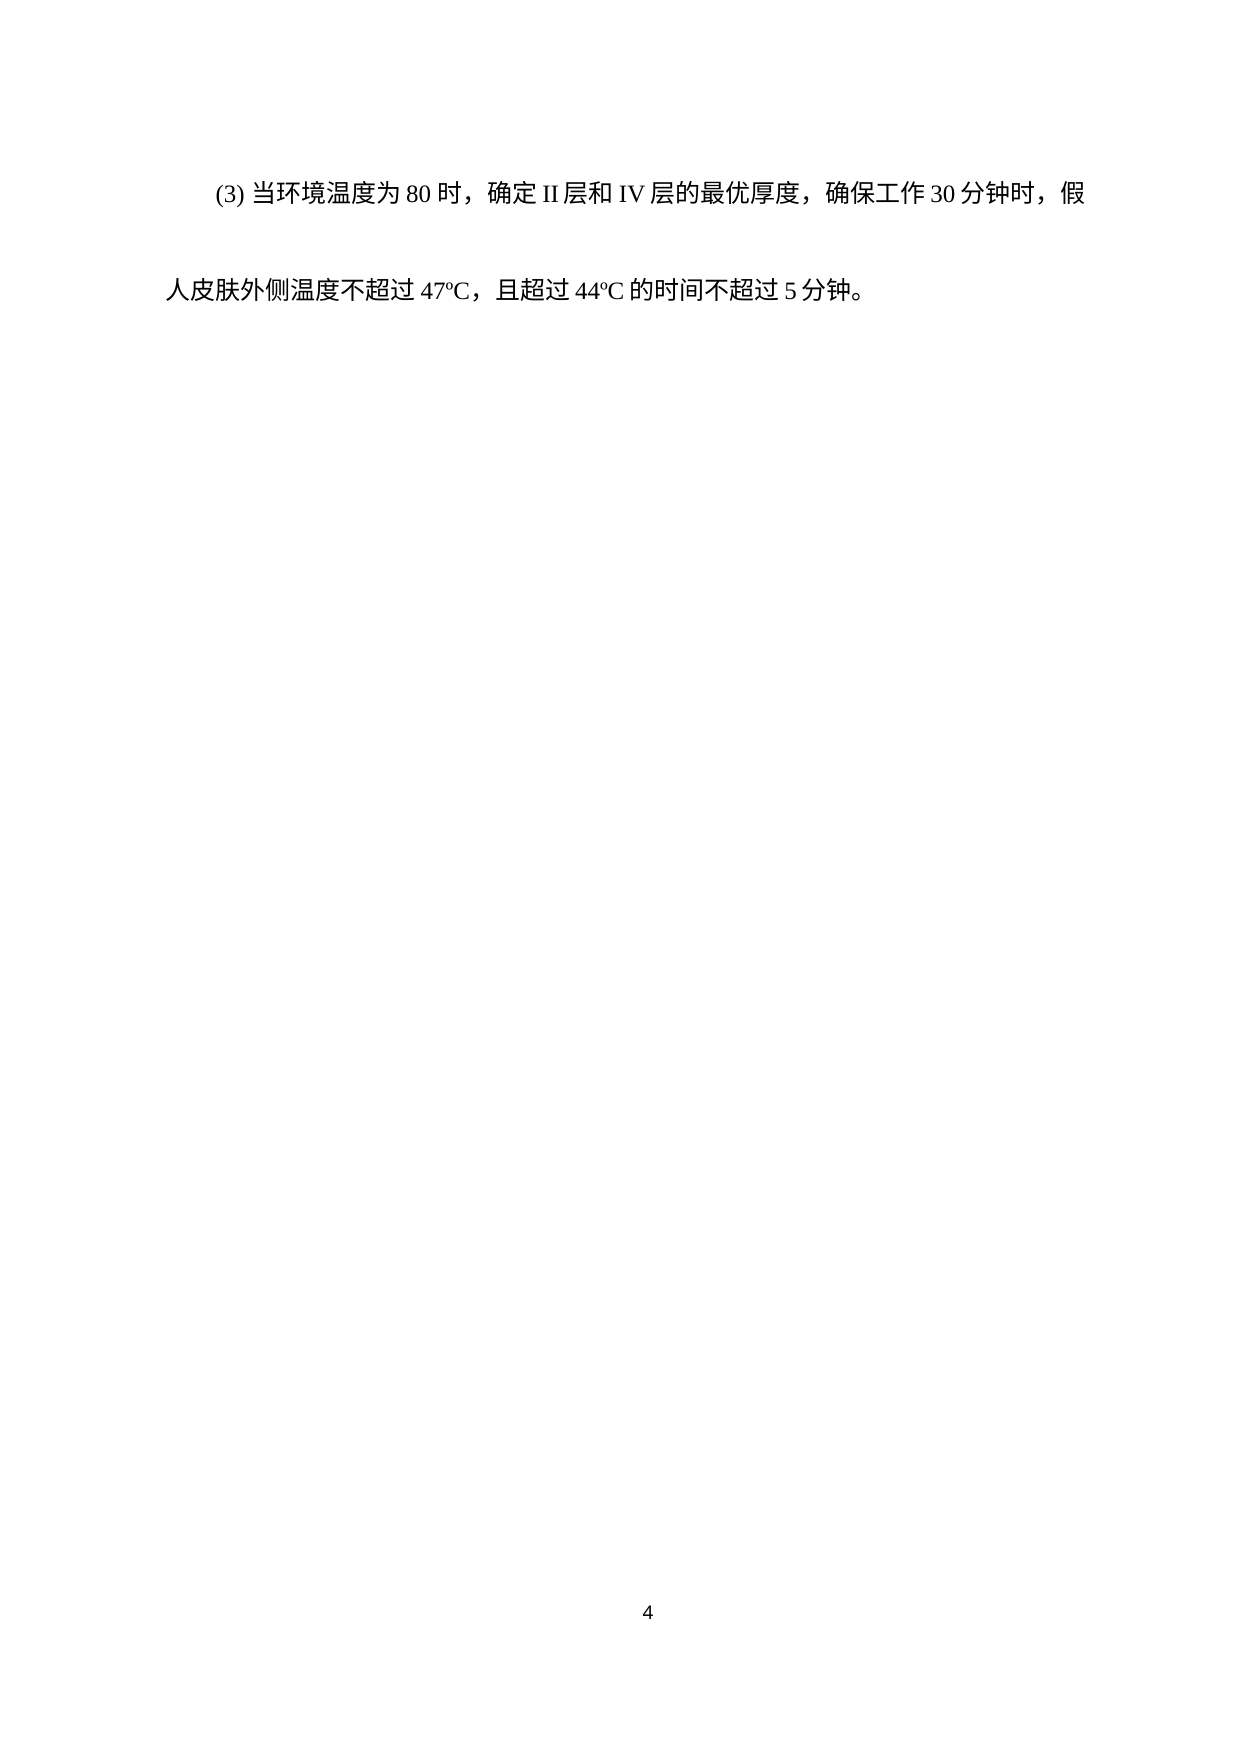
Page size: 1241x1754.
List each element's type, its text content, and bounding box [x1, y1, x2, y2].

text (3) 当环境温度为80 时，确定II层和IV层的最优厚度，确保工作30分钟时，假人皮肤外侧温度不超过47ºC，且超过44ºC的时间不超过5分钟。 [165, 159, 1092, 321]
